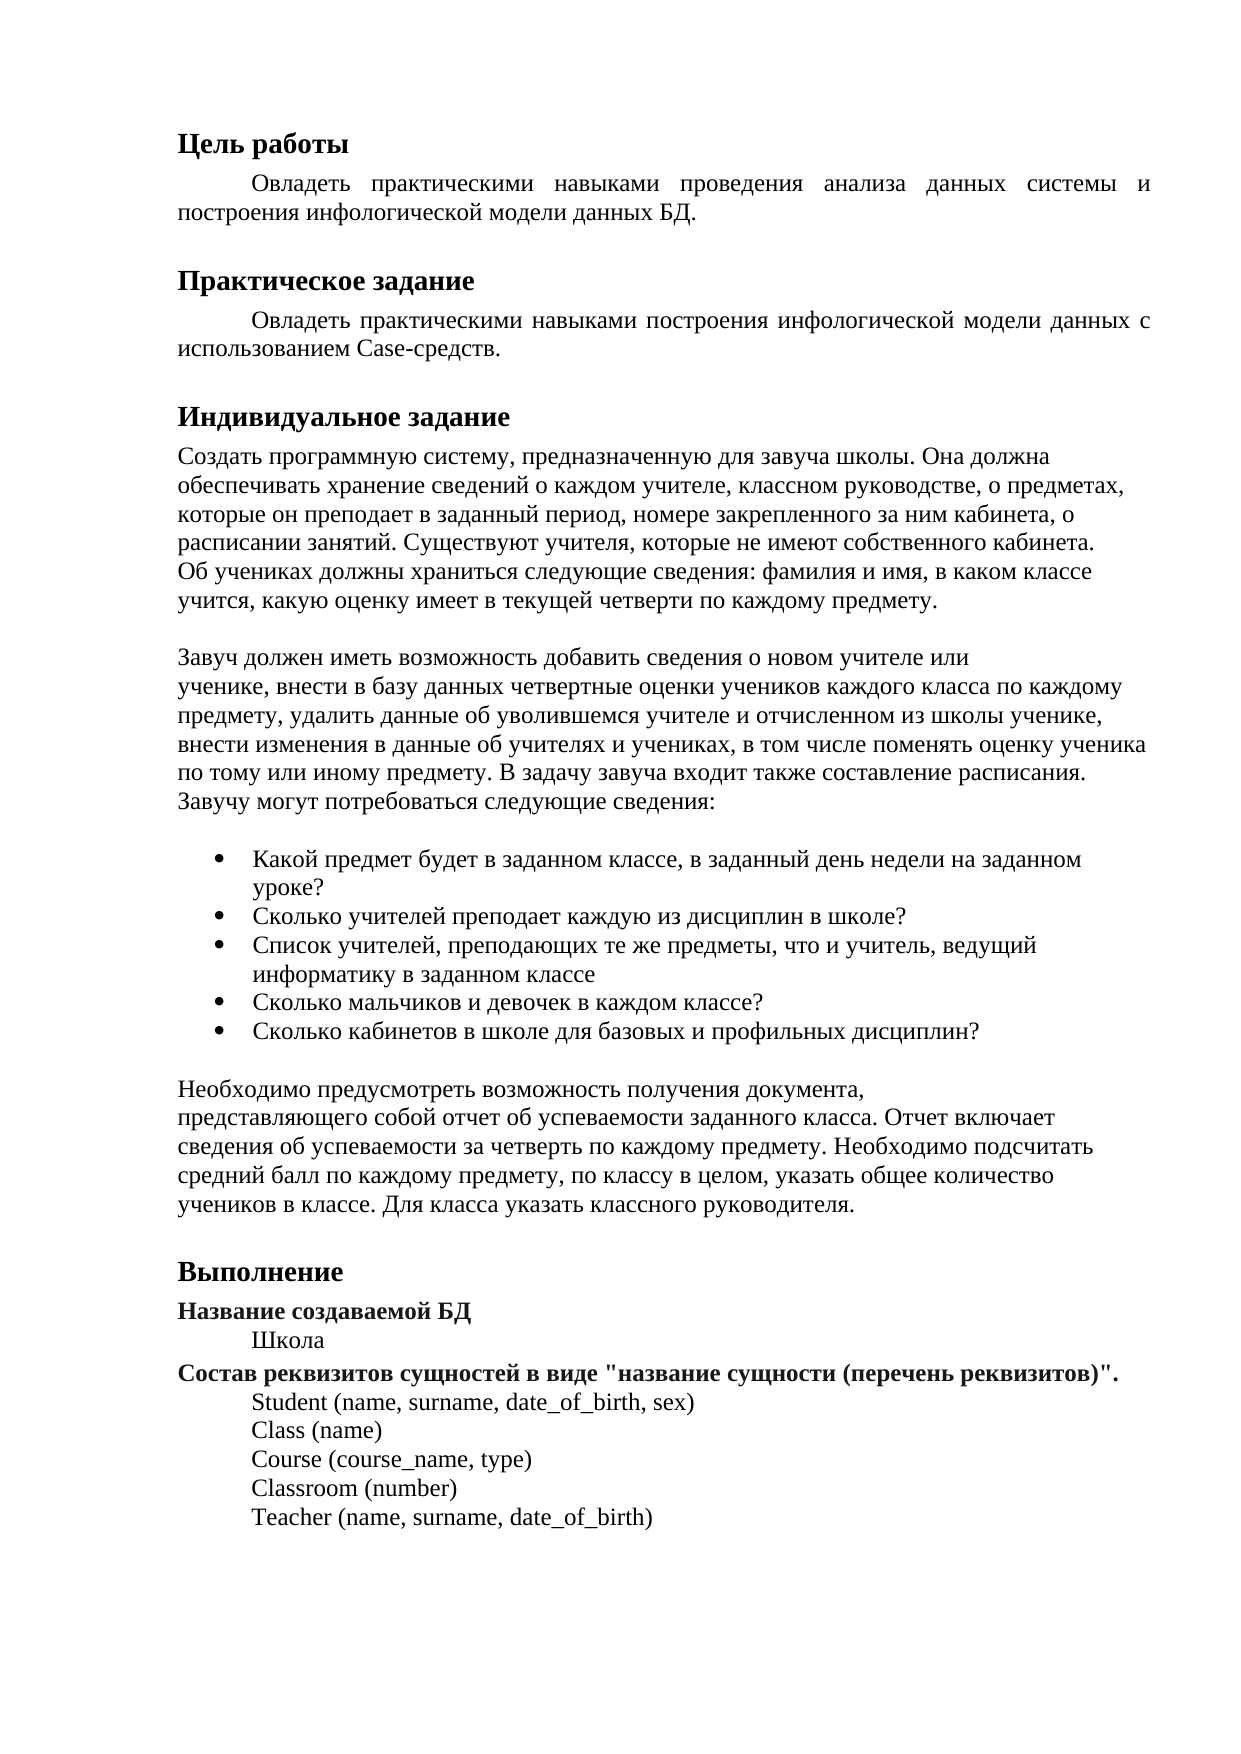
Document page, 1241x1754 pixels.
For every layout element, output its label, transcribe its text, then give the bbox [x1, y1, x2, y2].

text Создать программную систему, предназначенную для завуча школы. Она должна [177, 441, 1152, 470]
text обеспечивать хранение сведений о каждом учителе, классном руководстве, о предметах, [177, 470, 1152, 499]
list Какой предмет будет в заданном классе, в заданный день недели на заданном [215, 844, 1152, 872]
text предмету, удалить данные об уволившемся учителе и отчисленном из школы ученике, [177, 700, 1152, 729]
text Об учениках должны храниться следующие сведения: фамилия и имя, в каком классе [177, 556, 1152, 585]
text Овладеть практическими навыками построения инфологической модели данных с использованием Cаse-средств. [177, 305, 1152, 362]
text Course (course_name, type) [177, 1444, 1152, 1473]
subtitle Выполнение [177, 1254, 1152, 1288]
text Class (name) [177, 1416, 1152, 1444]
subtitle Название создаваемой БД [177, 1296, 1152, 1325]
text средний балл по каждому предмету, по классу в целом, указать общее количество [177, 1160, 1152, 1189]
text Завуч должен иметь возможность добавить сведения о новом учителе или [177, 642, 1152, 671]
text учится, какую оценку имеет в текущей четверти по каждому предмету. [177, 585, 1152, 614]
text Завучу могут потребоваться следующие сведения: [177, 786, 1152, 815]
text сведения об успеваемости за четверть по каждому предмету. Необходимо подсчитать [177, 1131, 1152, 1160]
text Овладеть практическими навыками проведения анализа данных системы и построения инфологической модели данных БД. [177, 168, 1152, 226]
text по тому или иному предмету. В задачу завуча входит также составление расписания. [177, 757, 1152, 786]
text внести изменения в данные об учителях и учениках, в том числе поменять оценку ученика [177, 729, 1152, 757]
list Список учителей, преподающих те же предметы, что и учитель, ведущий [215, 930, 1152, 959]
list уроке? [252, 872, 1152, 901]
list Сколько учителей преподает каждую из дисциплин в школе? [215, 901, 1152, 930]
text представляющего собой отчет об успеваемости заданного класса. Отчет включает [177, 1102, 1152, 1131]
text расписании занятий. Существуют учителя, которые не имеют собственного кабинета. [177, 527, 1152, 556]
subtitle Индивидуальное задание [177, 399, 1152, 433]
text Classroom (number) [177, 1473, 1152, 1502]
text Необходимо предусмотреть возможность получения документа, [177, 1074, 1152, 1102]
text Школа [177, 1325, 1152, 1354]
text Teacher (name, surname, date_of_birth) [177, 1502, 1152, 1531]
list информатику в заданном классе [252, 959, 1152, 987]
text учеников в классе. Для класса указать классного руководителя. [177, 1189, 1152, 1217]
subtitle Практическое задание [177, 263, 1152, 296]
text которые он преподает в заданный период, номере закрепленного за ним кабинета, о [177, 499, 1152, 527]
subtitle Цель работы [177, 126, 1152, 160]
subtitle Состав реквизитов сущностей в виде "название сущности (перечень реквизитов)". [177, 1358, 1152, 1387]
text Student (name, surname, date_of_birth, sex) [177, 1387, 1152, 1416]
list Сколько кабинетов в школе для базовых и профильных дисциплин? [215, 1016, 1152, 1045]
list Сколько мальчиков и девочек в каждом классе? [215, 987, 1152, 1016]
text ученике, внести в базу данных четвертные оценки учеников каждого класса по каждому [177, 671, 1152, 700]
